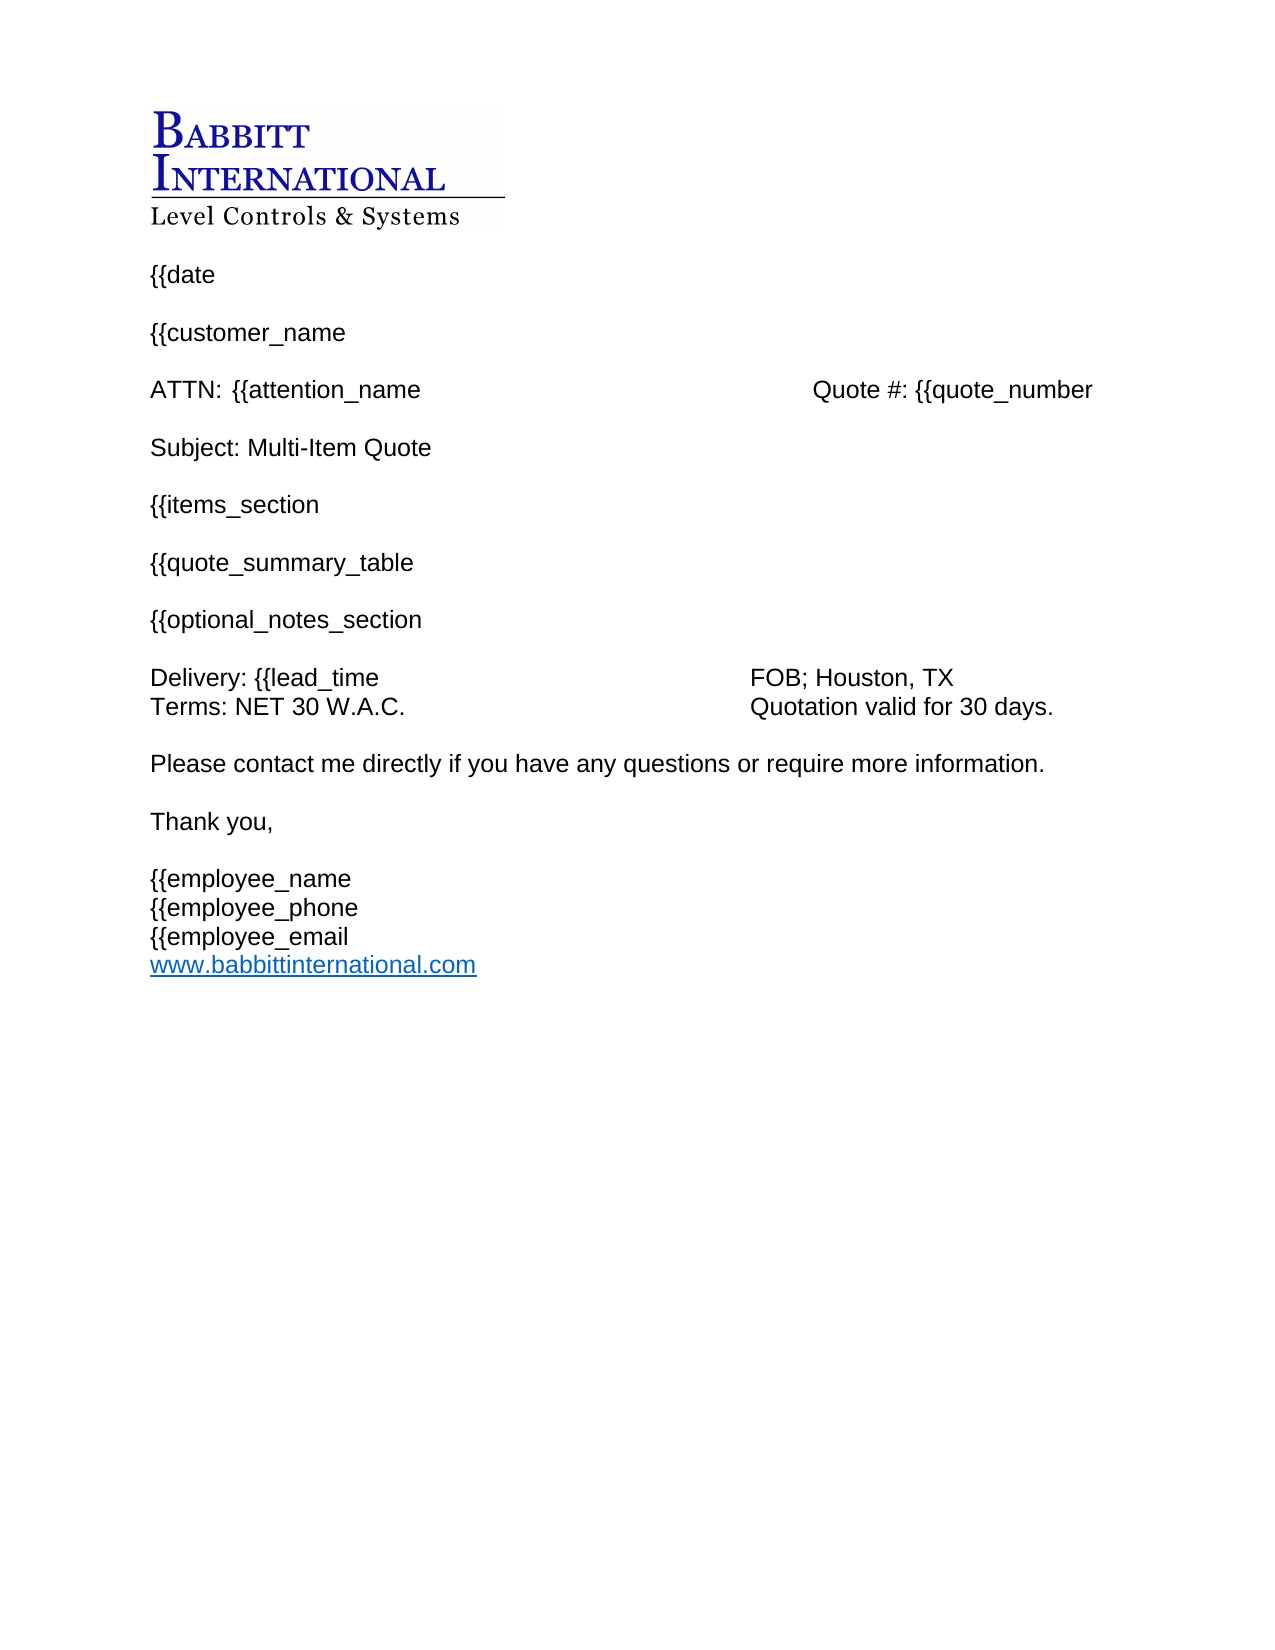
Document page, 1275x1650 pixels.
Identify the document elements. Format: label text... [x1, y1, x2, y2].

text {{employee_phone [150, 893, 1125, 922]
text www.babbittinternational.com [150, 951, 1125, 979]
picture [150, 103, 506, 232]
text {{optional_notes_section [150, 606, 1125, 634]
text ATTN: {{attention_name Quote #: {{quote_number [150, 376, 1125, 404]
text Delivery: {{lead_time FOB; Houston, TX [150, 663, 1125, 692]
text Subject: Multi-Item Quote [150, 433, 1125, 462]
text {{employee_email [150, 922, 1125, 951]
text {{date [150, 261, 1125, 289]
text {{employee_name [150, 864, 1125, 893]
text {{quote_summary_table [150, 548, 1125, 577]
text Thank you, [150, 807, 1125, 836]
text Terms: NET 30 W.A.C. Quotation valid for 30 days. [150, 692, 1125, 721]
text {{customer_name [150, 318, 1125, 347]
text {{items_section [150, 491, 1125, 519]
text Please contact me directly if you have any questions or require more information. [150, 749, 1125, 778]
